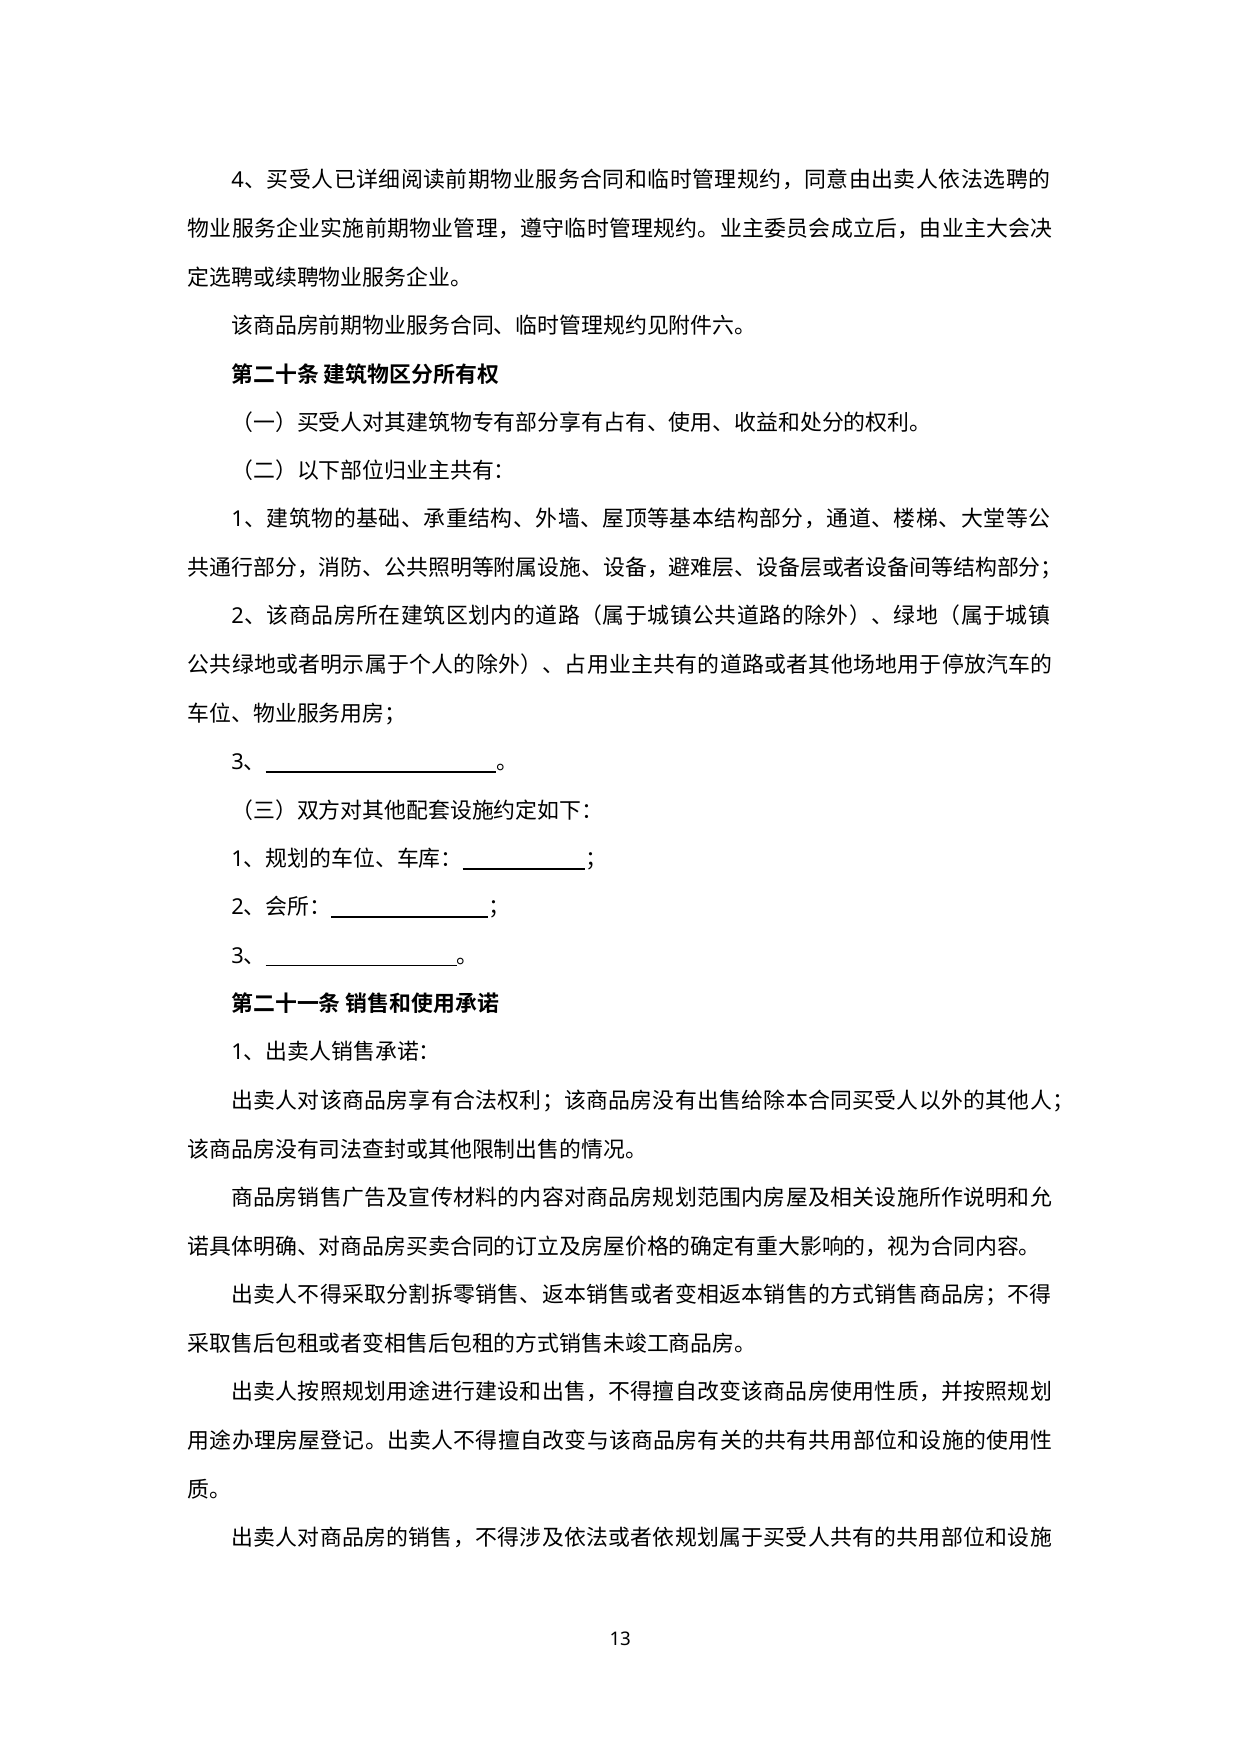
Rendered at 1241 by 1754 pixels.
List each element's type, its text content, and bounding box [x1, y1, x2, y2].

text 3、 。 [187, 744, 1053, 777]
text 1、出卖人销售承诺： [187, 1034, 1053, 1067]
text 商品房销售广告及宣传材料的内容对商品房规划范围内房屋及相关设施所作说明和允诺具体明确、对商品房买卖合同的订立及房屋价格的确定有重大影响的，视为合同内容。 [187, 1179, 1053, 1261]
text 该商品房前期物业服务合同、临时管理规约见附件六。 [187, 308, 1053, 340]
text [187, 1519, 1053, 1552]
text 出卖人按照规划用途进行建设和出售，不得擅自改变该商品房使用性质，并按照规划用途办理房屋登记。出卖人不得擅自改变与该商品房有关的共有共用部位和设施的使用性质。 [187, 1374, 1053, 1504]
text 4、买受人已详细阅读前期物业服务合同和临时管理规约，同意由出卖人依法选聘的物业服务企业实施前期物业管理，遵守临时管理规约。业主委员会成立后，由业主大会决定选聘或续聘物业服务企业。 [187, 162, 1053, 292]
text 2、会所： ； [187, 889, 1053, 922]
text 1、建筑物的基础、承重结构、外墙、屋顶等基本结构部分，通道、楼梯、大堂等公共通行部分，消防、公共照明等附属设施、设备，避难层、设备层或者设备间等结构部分； [187, 501, 1053, 582]
text 第二十一条 销售和使用承诺 [187, 986, 1053, 1018]
text （二）以下部位归业主共有： [187, 453, 1053, 485]
text 出卖人不得采取分割拆零销售、返本销售或者变相返本销售的方式销售商品房；不得采取售后包租或者变相售后包租的方式销售未竣工商品房。 [187, 1277, 1053, 1358]
text （三）双方对其他配套设施约定如下： [187, 792, 1053, 825]
text 第二十条 建筑物区分所有权 [187, 356, 1053, 389]
text 出卖人对该商品房享有合法权利；该商品房没有出售给除本合同买受人以外的其他人；该商品房没有司法查封或其他限制出售的情况。 [187, 1082, 1053, 1164]
text （一）买受人对其建筑物专有部分享有占有、使用、收益和处分的权利。 [187, 404, 1053, 437]
text 1、规划的车位、车库： ； [187, 841, 1053, 873]
text 3、 。 [187, 937, 1053, 970]
text 2、该商品房所在建筑区划内的道路（属于城镇公共道路的除外）、绿地（属于城镇公共绿地或者明示属于个人的除外）、占用业主共有的道路或者其他场地用于停放汽车的车位、物业服务用房； [187, 598, 1053, 728]
